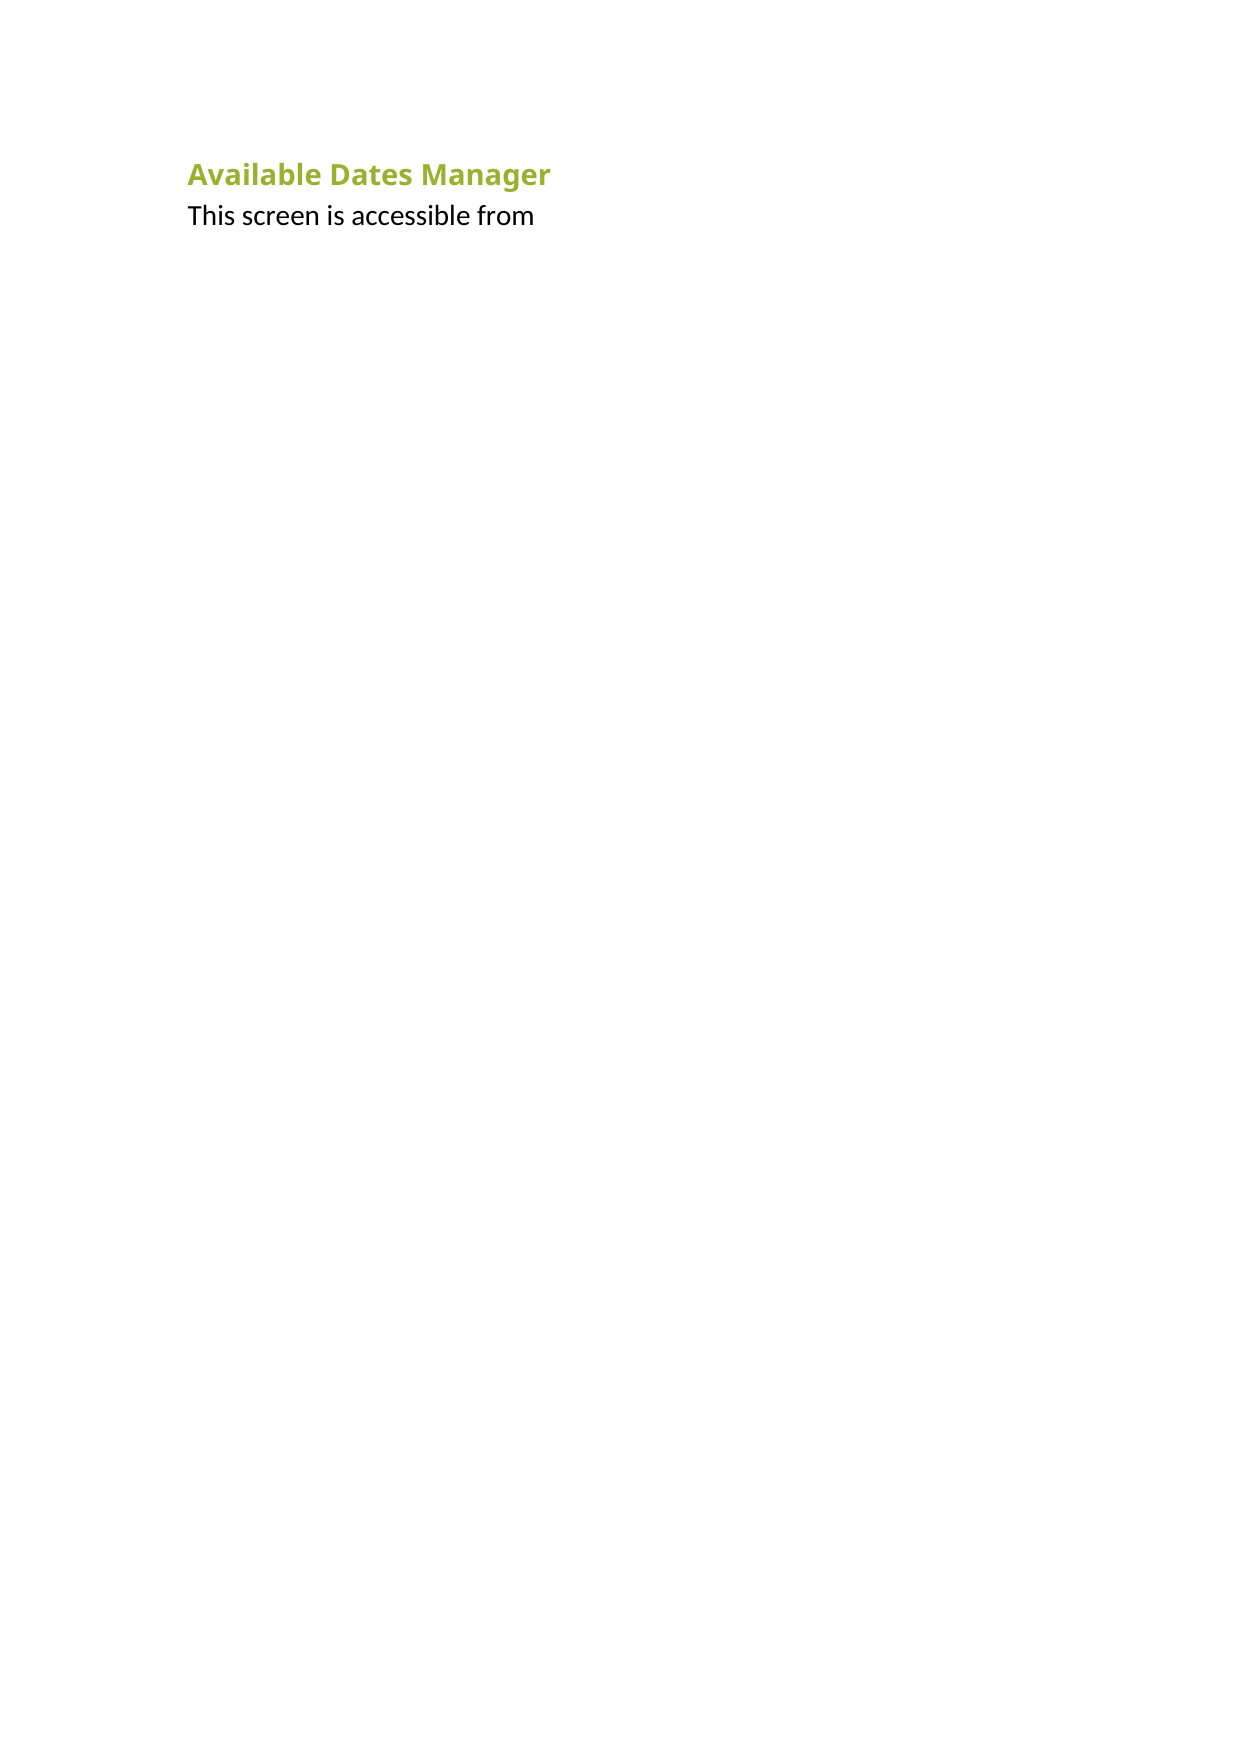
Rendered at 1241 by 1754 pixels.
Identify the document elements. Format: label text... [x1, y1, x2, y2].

text This screen is accessible from [187, 197, 1053, 233]
subtitle Available Dates Manager [187, 154, 1053, 194]
